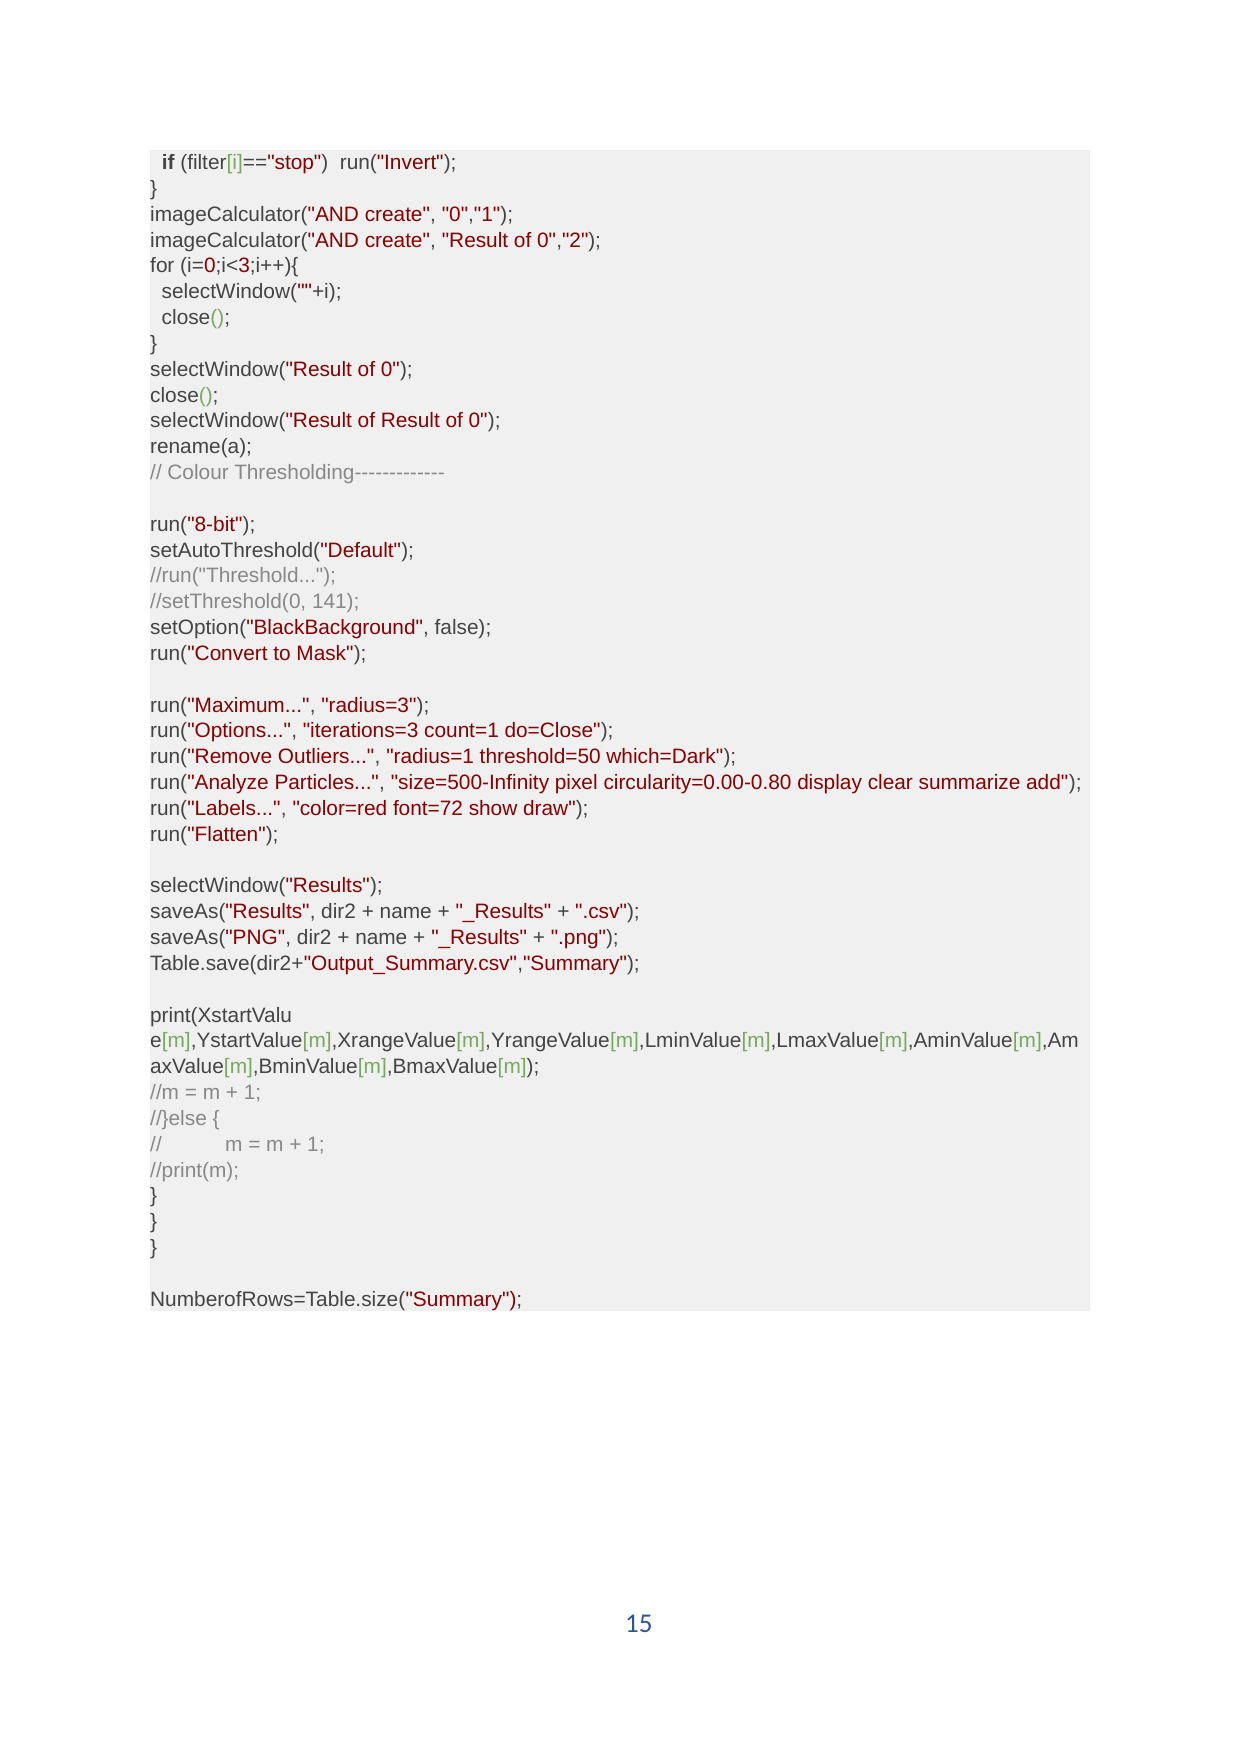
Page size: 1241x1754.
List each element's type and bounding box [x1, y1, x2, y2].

text [150, 150, 1090, 1311]
